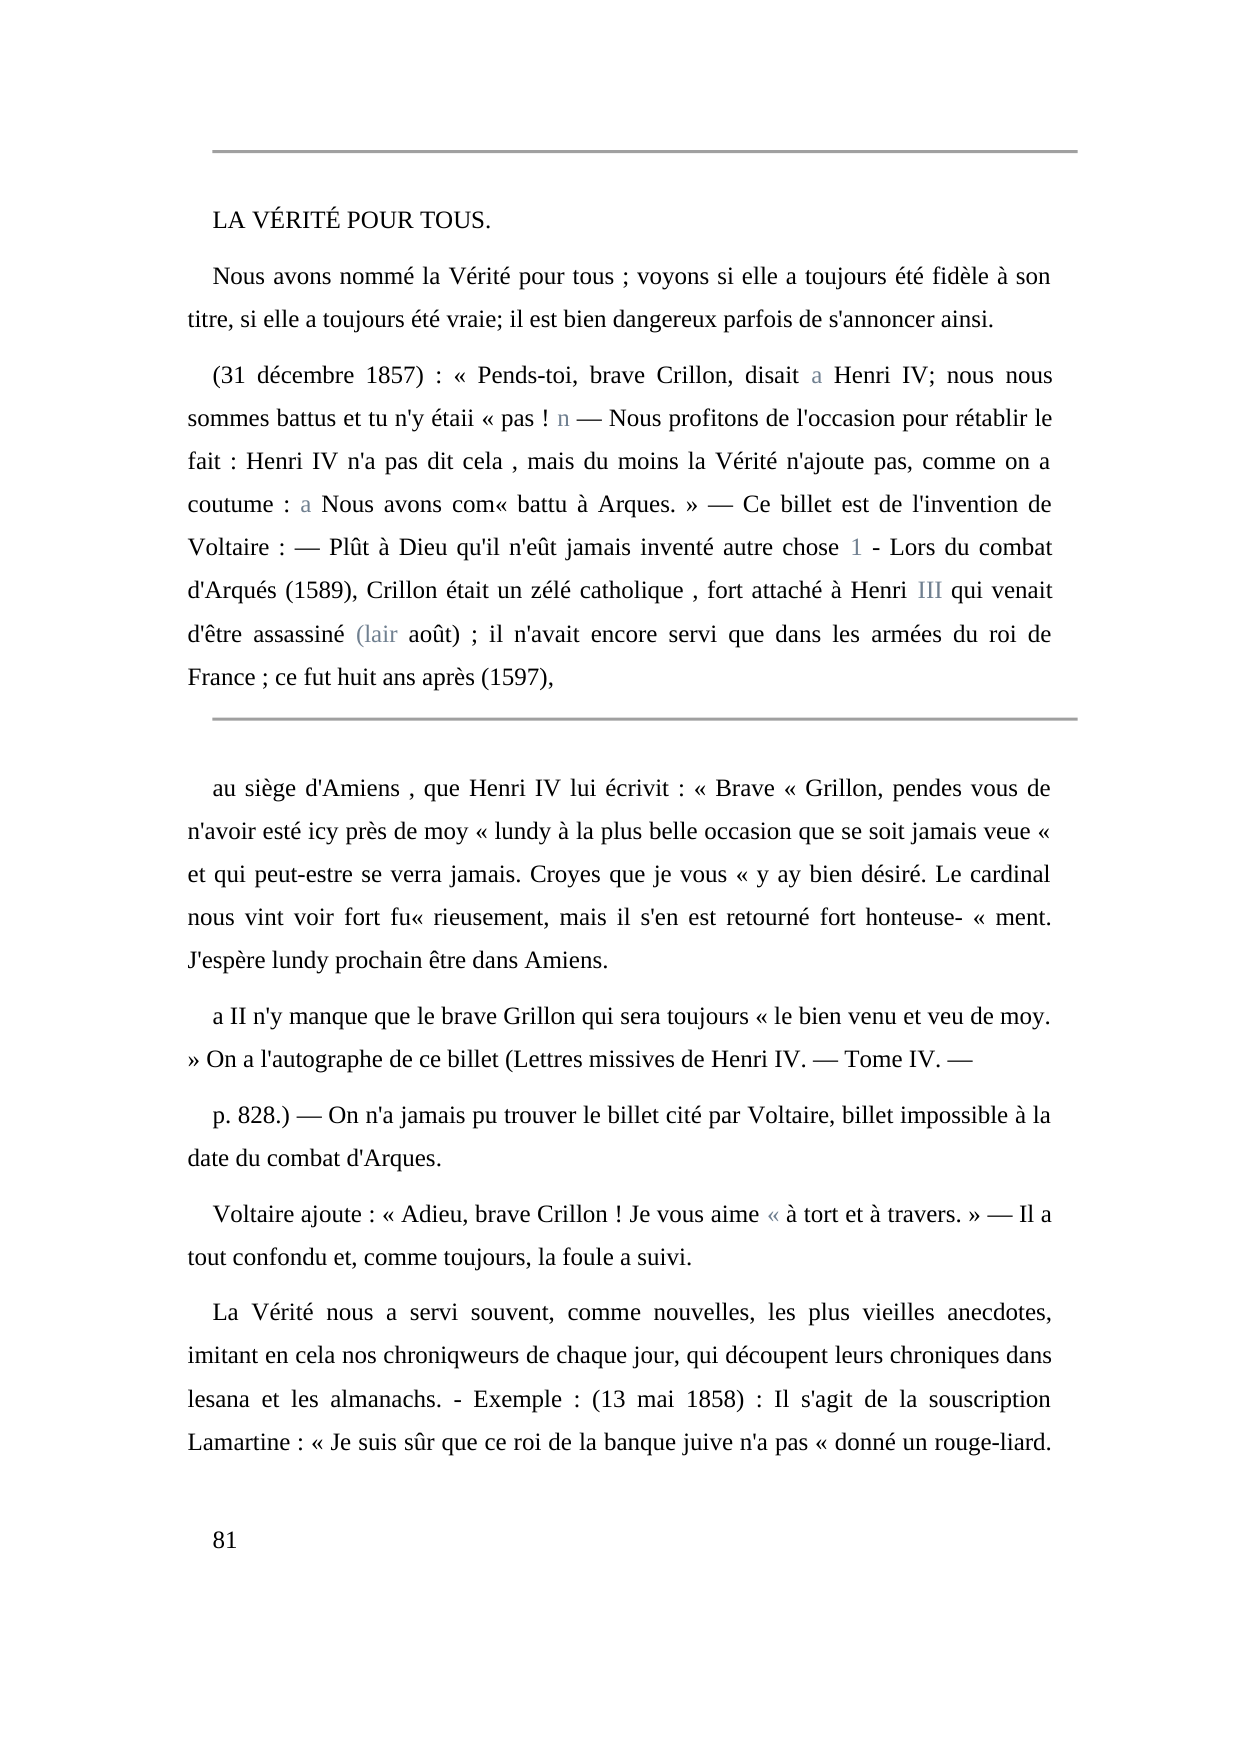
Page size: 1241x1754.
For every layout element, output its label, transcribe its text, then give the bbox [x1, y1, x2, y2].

text a II n'y manque que le brave Grillon qui sera toujours « le bien venu et veu de moy. » On a l'autographe de ce billet (Lettres missives de Henri IV. — Tome IV. — [187, 1001, 1053, 1073]
text Nous avons nommé la Vérité pour tous ; voyons si elle a toujours été fidèle à son titre, si elle a toujours été vraie; il est bien dangereux parfois de s'annoncer ainsi. [187, 261, 1053, 333]
text Voltaire ajoute : « Adieu, brave Crillon ! Je vous aime « à tort et à travers. » — Il a tout confondu et, comme toujours, la foule a suivi. [187, 1199, 1053, 1271]
text LA VÉRITÉ POUR TOUS. [187, 206, 1053, 234]
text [187, 1297, 1053, 1456]
text au siège d'Amiens , que Henri IV lui écrivit : « Brave « Grillon, pendes vous de n'avoir esté icy près de moy « lundy à la plus belle occasion que se soit jamais veue « et qui peut-estre se verra jamais. Croyes que je vous « y ay bien désiré. Le cardinal nous vint voir fort fu« rieusement, mais il s'en est retourné fort honteuse- « ment. J'espère lundy prochain être dans Amiens. [187, 773, 1053, 974]
text p. 828.) — On n'a jamais pu trouver le billet cité par Voltaire, billet impossible à la date du combat d'Arques. [187, 1100, 1053, 1172]
text (31 décembre 1857) : « Pends-toi, brave Crillon, disait a Henri IV; nous nous sommes battus et tu n'y étaii « pas ! n — Nous profitons de l'occasion pour rétablir le fait : Henri IV n'a pas dit cela , mais du moins la Vérité n'ajoute pas, comme on a coutume : a Nous avons com« battu à Arques. » — Ce billet est de l'invention de Voltaire : — Plût à Dieu qu'il n'eût jamais inventé autre chose 1 - Lors du combat d'Arqués (1589), Crillon était un zélé catholique , fort attaché à Henri III qui venait d'être assassiné (lair août) ; il n'avait encore servi que dans les armées du roi de France ; ce fut huit ans après (1597), [187, 360, 1053, 691]
